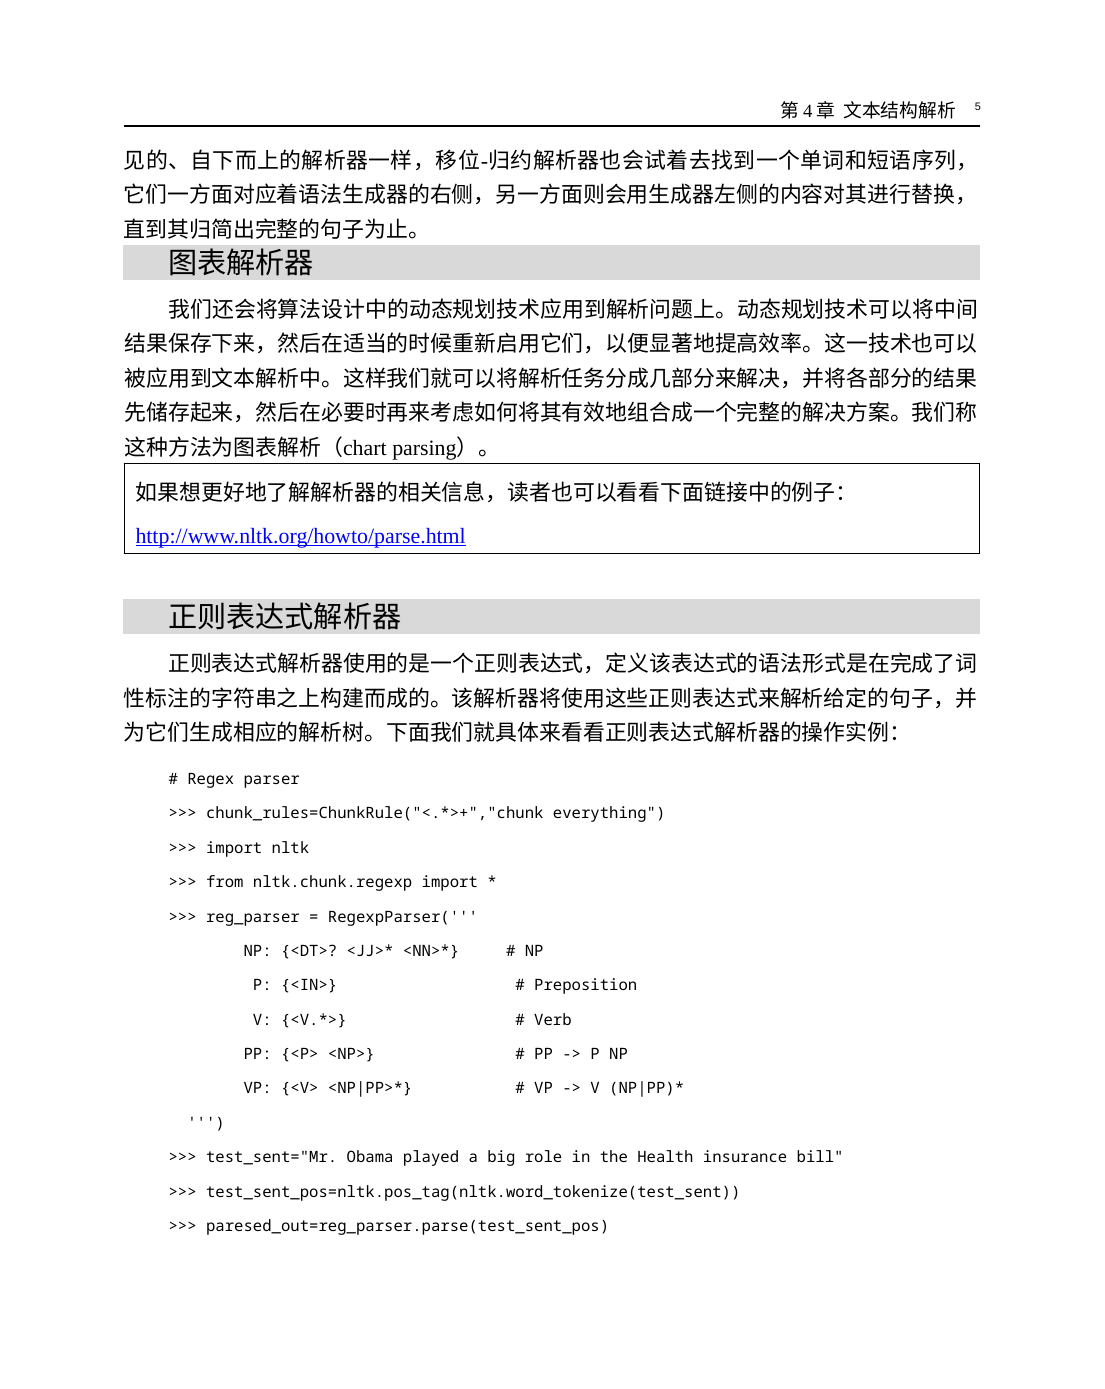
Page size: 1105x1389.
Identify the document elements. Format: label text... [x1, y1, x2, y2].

text 我们还会将算法设计中的动态规划技术应用到解析问题上。动态规划技术可以将中间结果保存下来，然后在适当的时候重新启用它们，以便显著地提高效率。这一技术也可以被应用到文本解析中。这样我们就可以将解析任务分成几部分来解决，并将各部分的结果先储存起来，然后在必要时再来考虑如何将其有效地组合成一个完整的解决方案。我们称这种方法为图表解析（chart parsing）。 [124, 291, 980, 463]
text >>> paresed_out=reg_parser.parse(test_sent_pos) [124, 1208, 980, 1243]
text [123, 142, 979, 245]
text >>> test_sent_pos=nltk.pos_tag(nltk.word_tokenize(test_sent)) [124, 1174, 980, 1208]
text >>> from nltk.chunk.regexp import * [124, 864, 980, 899]
subtitle 正则表达式解析器 [123, 599, 980, 634]
text PP: {<P> <NP>} # PP -> P NP [124, 1036, 980, 1071]
subtitle 图表解析器 [123, 245, 980, 280]
text 正则表达式解析器使用的是一个正则表达式，定义该表达式的语法形式是在完成了词性标注的字符串之上构建而成的。该解析器将使用这些正则表达式来解析给定的句子，并为它们生成相应的解析树。下面我们就具体来看看正则表达式解析器的操作实例： [123, 645, 979, 748]
text V: {<V.*>} # Verb [124, 1002, 980, 1036]
text >>> chunk_rules=ChunkRule("<.*>+","chunk everything") [124, 796, 980, 830]
text # Regex parser [124, 761, 980, 796]
text VP: {<V> <NP|PP>*} # VP -> V (NP|PP)* [124, 1071, 980, 1105]
text >>> reg_parser = RegexpParser(''' [124, 899, 980, 933]
text ''') [124, 1105, 980, 1139]
table_header 如果想更好地了解解析器的相关信息，读者也可以看看下面链接中的例子： http://www.nltk.org/howto/parse.html [125, 464, 979, 553]
text >>> test_sent="Mr. Obama played a big role in the Health insurance bill" [124, 1139, 980, 1174]
text >>> import nltk [124, 830, 980, 864]
text P: {<IN>} # Preposition [124, 968, 980, 1002]
text NP: {<DT>? <JJ>* <NN>*} # NP [124, 933, 980, 968]
